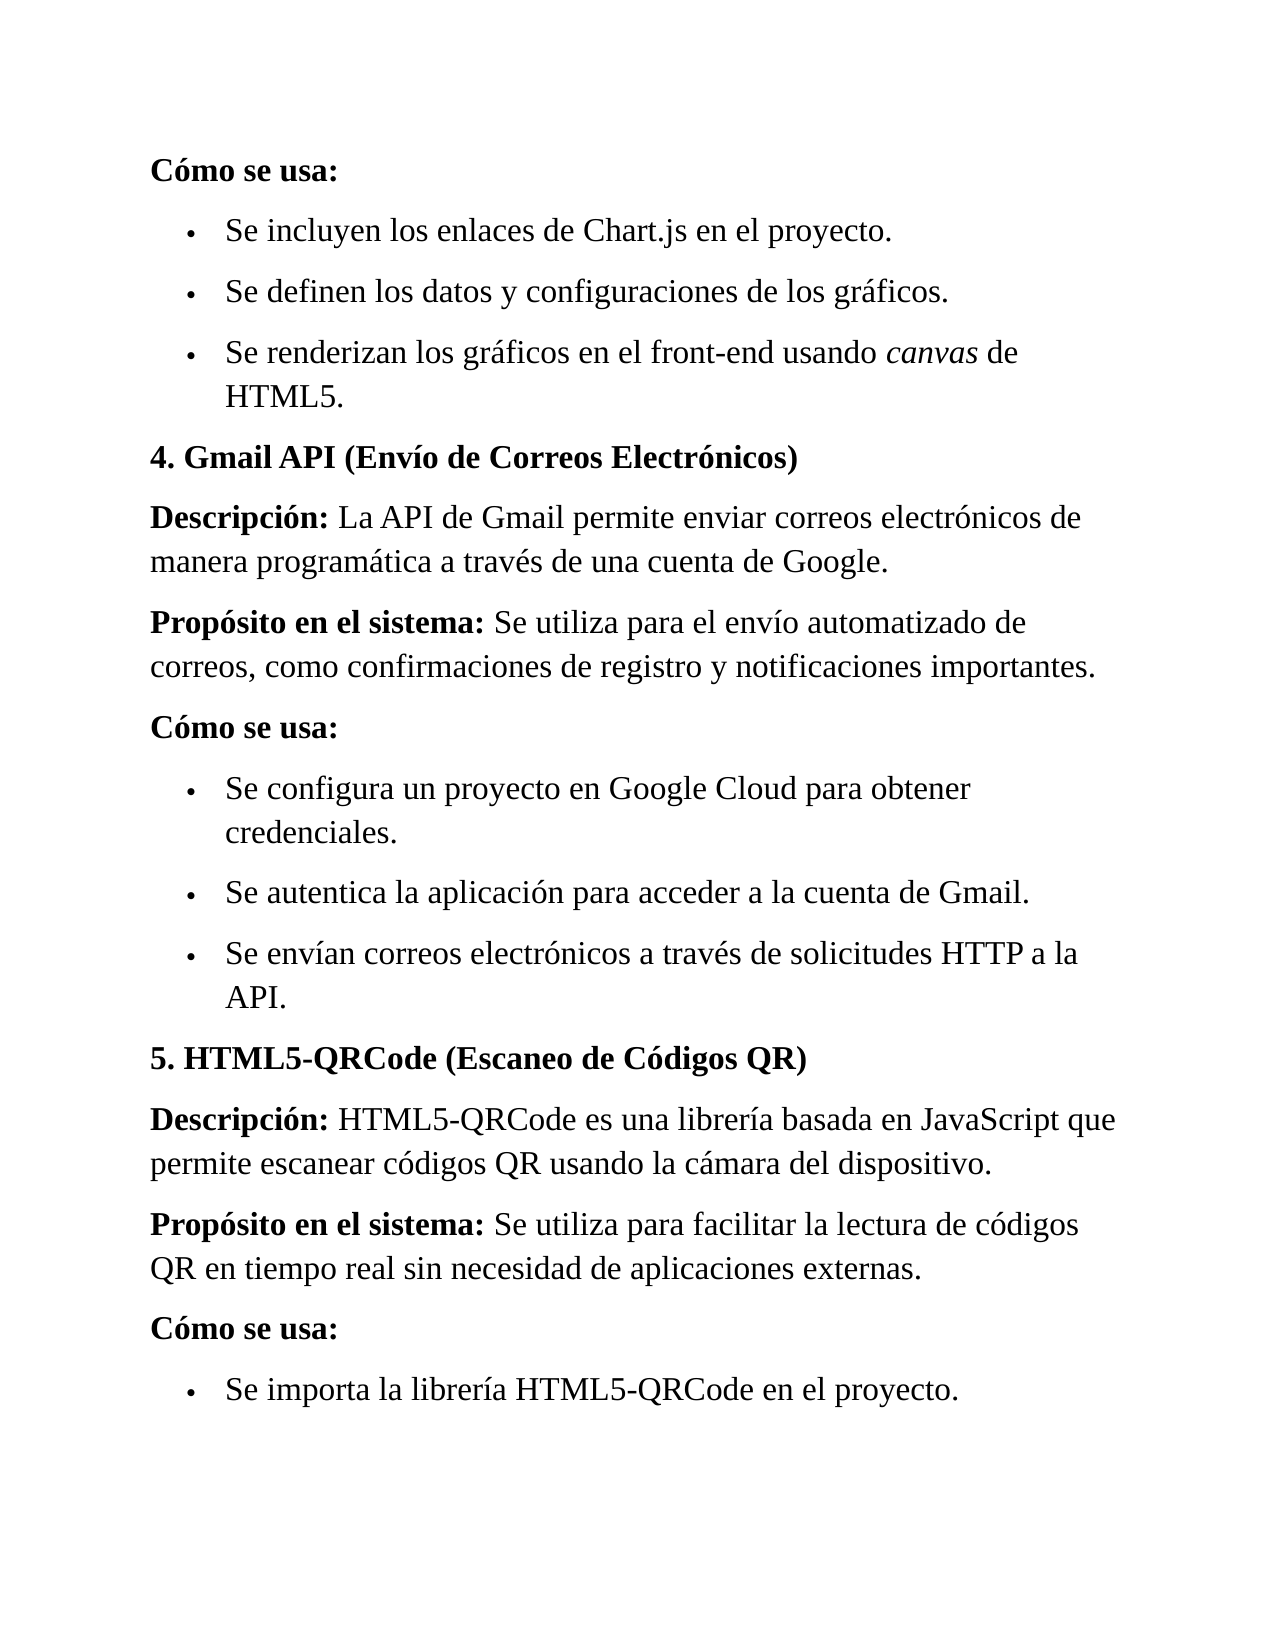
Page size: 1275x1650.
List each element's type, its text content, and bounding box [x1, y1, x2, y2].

text Cómo se usa: [150, 707, 1125, 746]
text 4. Gmail API (Envío de Correos Electrónicos) [150, 437, 1125, 475]
text 5. HTML5-QRCode (Escaneo de Códigos QR) [150, 1038, 1125, 1077]
text Descripción: La API de Gmail permite enviar correos electrónicos de manera programática a través de una cuenta de Google. [150, 498, 1125, 580]
list Se autentica la aplicación para acceder a la cuenta de Gmail. [187, 873, 1125, 911]
text Cómo se usa: [150, 1309, 1125, 1347]
text Propósito en el sistema: Se utiliza para facilitar la lectura de códigos QR en tiempo real sin necesidad de aplicaciones externas. [150, 1204, 1125, 1286]
list Se configura un proyecto en Google Cloud para obtener credenciales. [187, 768, 1125, 850]
text Descripción: HTML5-QRCode es una librería basada en JavaScript que permite escanear códigos QR usando la cámara del dispositivo. [150, 1099, 1125, 1181]
list Se importa la librería HTML5-QRCode en el proyecto. [187, 1369, 1125, 1408]
text Cómo se usa: [150, 150, 1125, 188]
list Se incluyen los enlaces de Chart.js en el proyecto. [187, 211, 1125, 249]
list Se definen los datos y configuraciones de los gráficos. [187, 271, 1125, 310]
list Se renderizan los gráficos en el front-end usando canvas de HTML5. [187, 332, 1125, 414]
list Se envían correos electrónicos a través de solicitudes HTTP a la API. [187, 933, 1125, 1016]
text Propósito en el sistema: Se utiliza para el envío automatizado de correos, como confirmaciones de registro y notificaciones importantes. [150, 602, 1125, 685]
